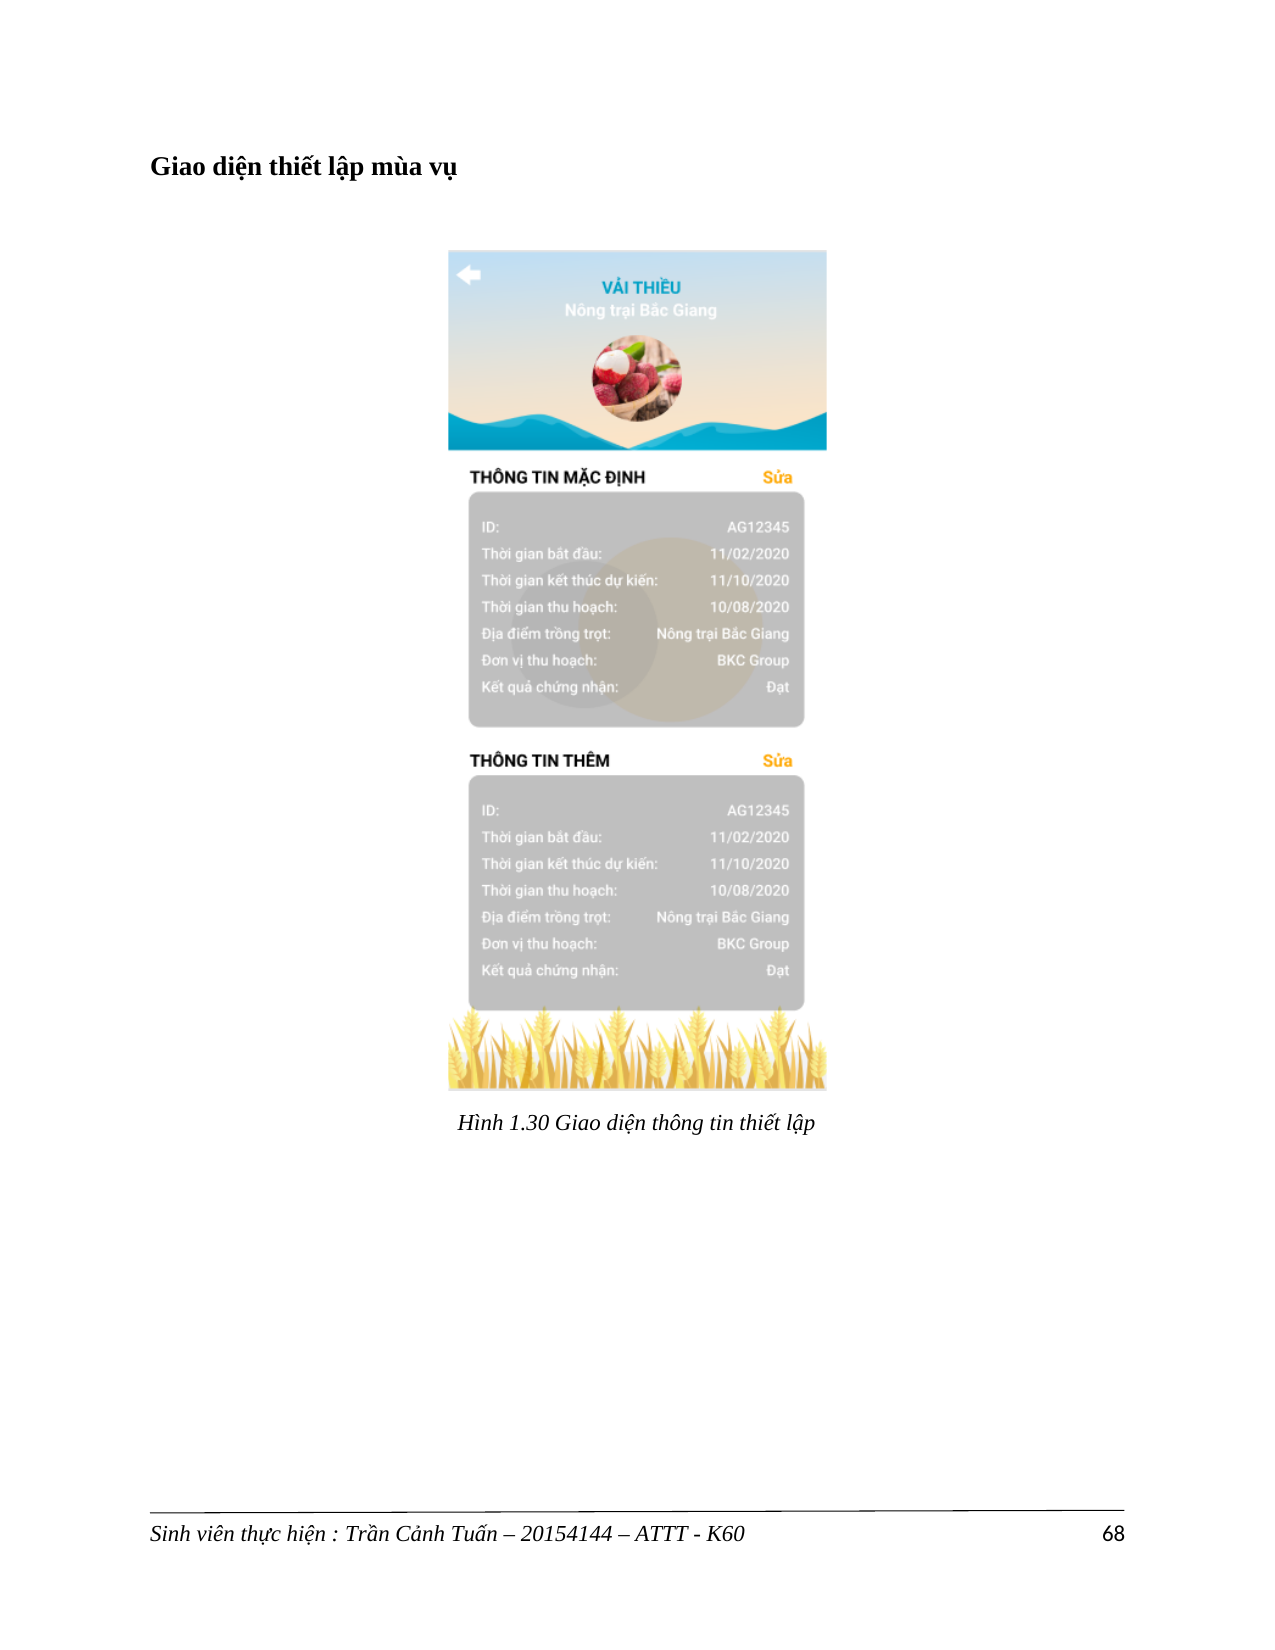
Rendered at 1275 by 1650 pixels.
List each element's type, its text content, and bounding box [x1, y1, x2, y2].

picture [448, 250, 827, 1091]
text Giao diện thiết lập mùa vụ [150, 150, 1125, 181]
text Hình 1.30 Giao diện thông tin thiết lập [150, 1109, 1125, 1135]
